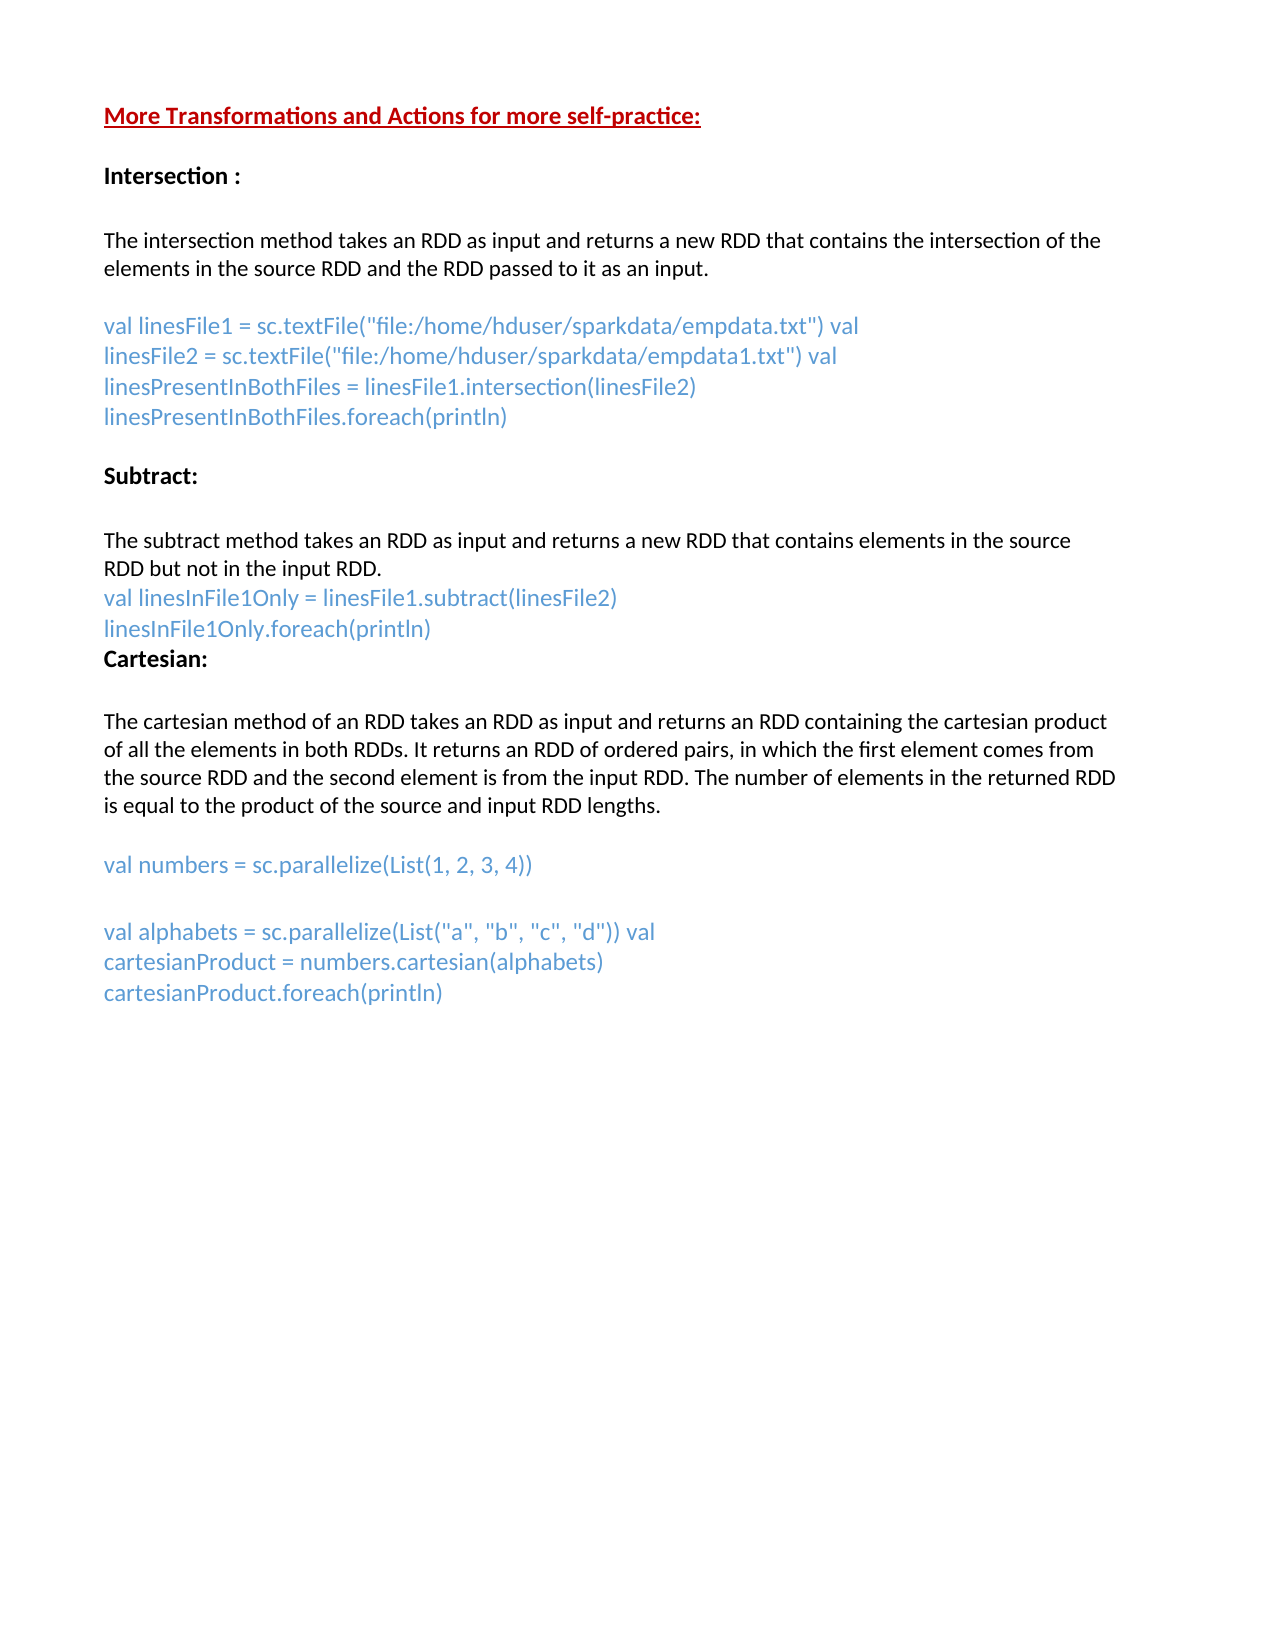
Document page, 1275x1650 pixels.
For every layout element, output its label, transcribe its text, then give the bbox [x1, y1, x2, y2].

text Intersection : [103, 160, 1152, 190]
text The cartesian method of an RDD takes an RDD as input and returns an RDD containing the cartesian product of all the elements in both RDDs. It returns an RDD of ordered pairs, in which the first element comes from the source RDD and the second element is from the input RDD. The number of elements in the returned RDD is equal to the product of the source and input RDD lengths. [103, 707, 1125, 819]
text val alphabets = sc.parallelize(List("a", "b", "c", "d")) val cartesianProduct = numbers.cartesian(alphabets) cartesianProduct.foreach(println) [103, 916, 729, 1007]
subtitle val linesFile1 = sc.textFile("file:/home/hduser/sparkdata/empdata.txt") val linesFile2 = sc.textFile("file:/home/hduser/sparkdata/empdata1.txt") val linesPresentInBothFiles = linesFile1.intersection(linesFile2) linesPresentInBothFiles.foreach(println) [103, 310, 929, 432]
subtitle val numbers = sc.parallelize(List(1, 2, 3, 4)) [103, 849, 1152, 880]
text Cartesian: [103, 643, 1152, 674]
text Subtract: [103, 460, 1152, 491]
text More Transformations and Actions for more self-practice: [103, 100, 1152, 131]
text The subtract method takes an RDD as input and returns a new RDD that contains elements in the source RDD but not in the input RDD. [103, 526, 1097, 582]
subtitle val linesInFile1Only = linesFile1.subtract(linesFile2) linesInFile1Only.foreach(println) [103, 582, 709, 643]
text The intersection method takes an RDD as input and returns a new RDD that contains the intersection of the elements in the source RDD and the RDD passed to it as an input. [103, 226, 1134, 282]
